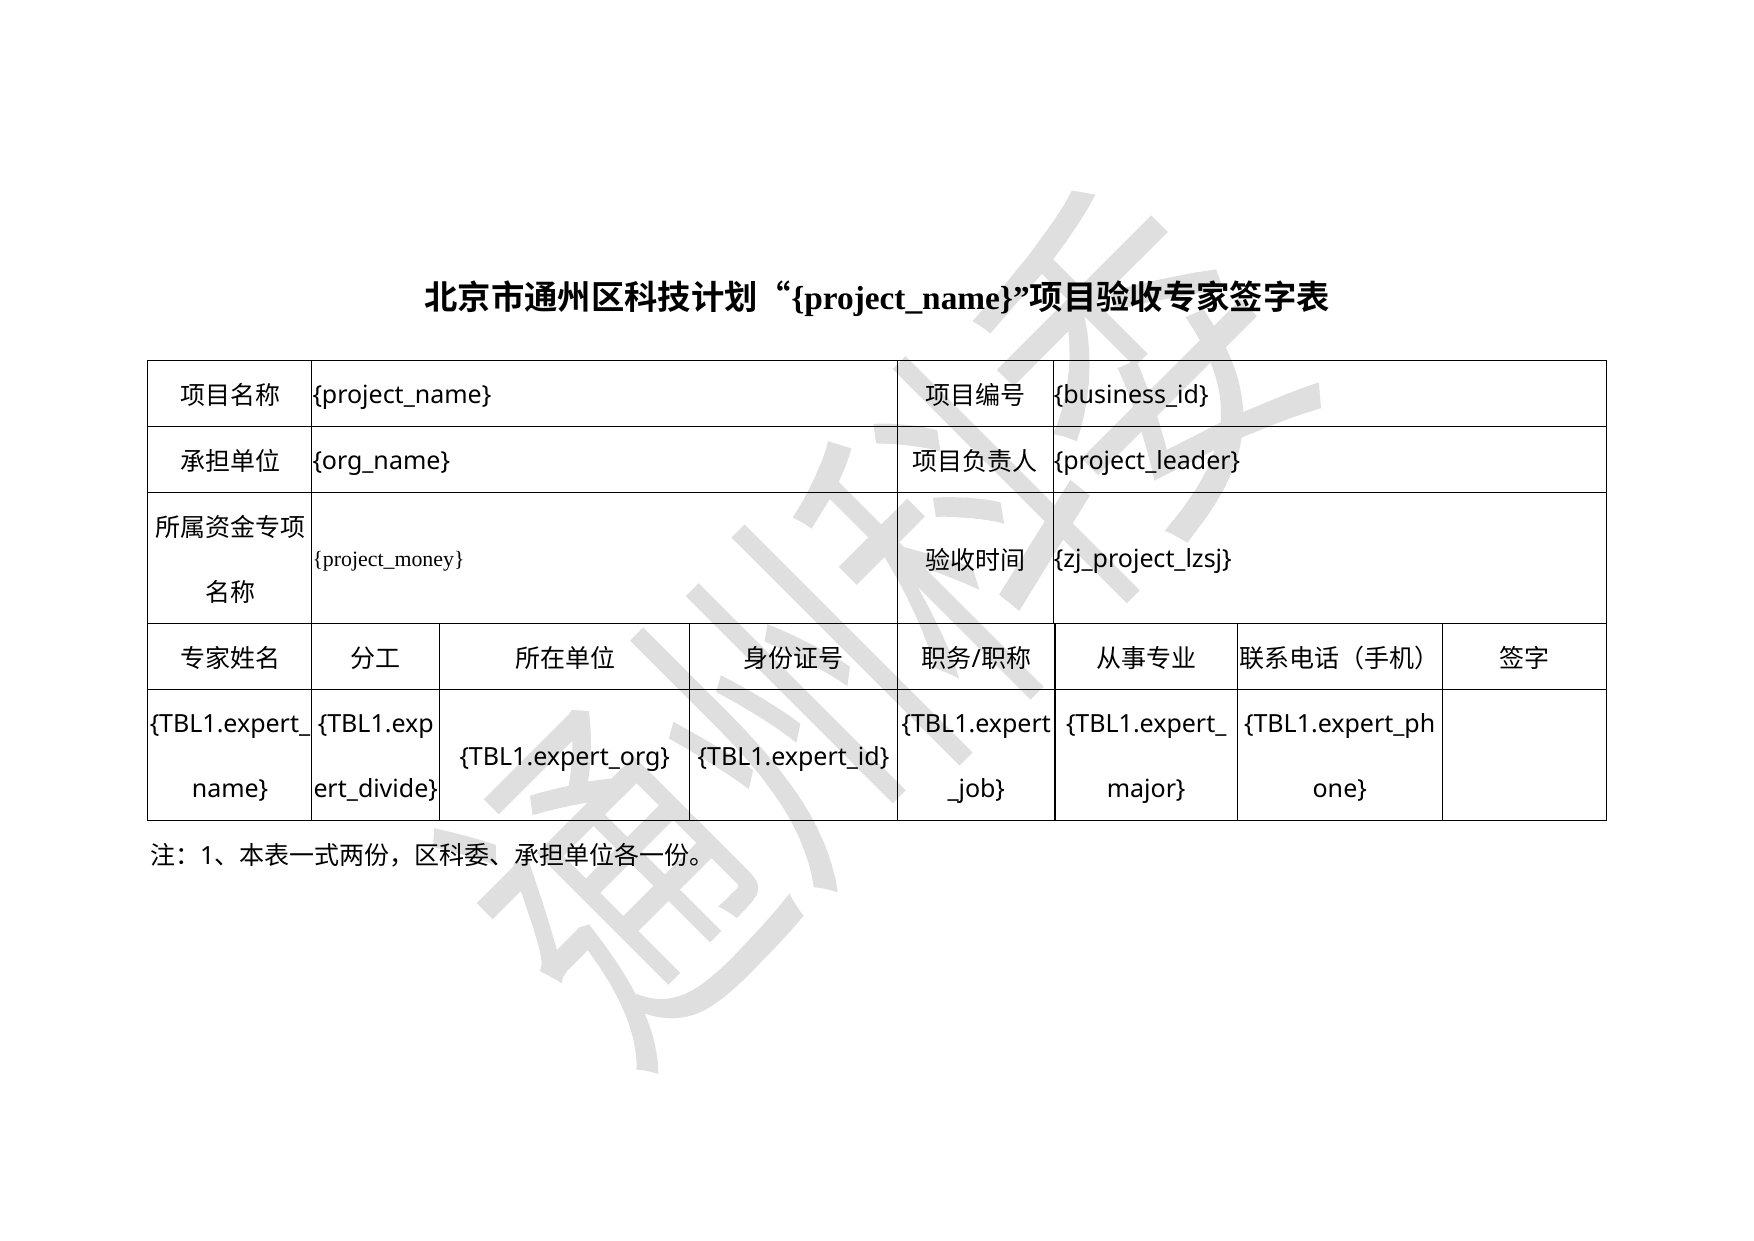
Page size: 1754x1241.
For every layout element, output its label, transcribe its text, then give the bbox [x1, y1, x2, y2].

table_cell 验收时间 [898, 493, 1053, 623]
table_cell 签字 [1443, 624, 1606, 689]
table_cell 联系电话（手机） [1238, 624, 1442, 689]
table_header {project_name} [312, 361, 897, 426]
table_header {business_id} [1054, 361, 1606, 426]
table_cell {TBL1.expert_job} [898, 690, 1054, 820]
table_cell {zj_project_lzsj} [1054, 493, 1606, 623]
table_cell {TBL1.expert_name} [148, 690, 311, 820]
table_cell [1443, 690, 1606, 820]
table_cell {TBL1.expert_major} [1056, 690, 1237, 820]
text 注：1、本表一式两份，区科委、承担单位各一份。 [150, 821, 1604, 886]
table_cell 所在单位 [440, 624, 689, 689]
table_cell {project_money} [312, 493, 897, 623]
table_cell {TBL1.expert_divide} [312, 690, 439, 820]
table_cell {TBL1.expert_phone} [1238, 690, 1442, 820]
table_cell 所属资金专项名称 [148, 493, 311, 623]
table_cell {project_leader} [1054, 427, 1606, 492]
table_cell {TBL1.expert_org} [440, 690, 689, 820]
text 北京市通州区科技计划“{project_name}”项目验收专家签字表 [150, 263, 1604, 328]
table_cell {TBL1.expert_id} [690, 690, 897, 820]
table_cell 专家姓名 [148, 624, 311, 689]
table_cell {org_name} [312, 427, 897, 492]
table_header 项目编号 [898, 361, 1053, 426]
table_header 项目名称 [148, 361, 311, 426]
table_cell 承担单位 [148, 427, 311, 492]
table_cell 从事专业 [1056, 624, 1237, 689]
table_cell 身份证号 [690, 624, 897, 689]
table_cell 分工 [312, 624, 439, 689]
table_cell 职务/职称 [898, 624, 1054, 689]
table_cell 项目负责人 [898, 427, 1053, 492]
